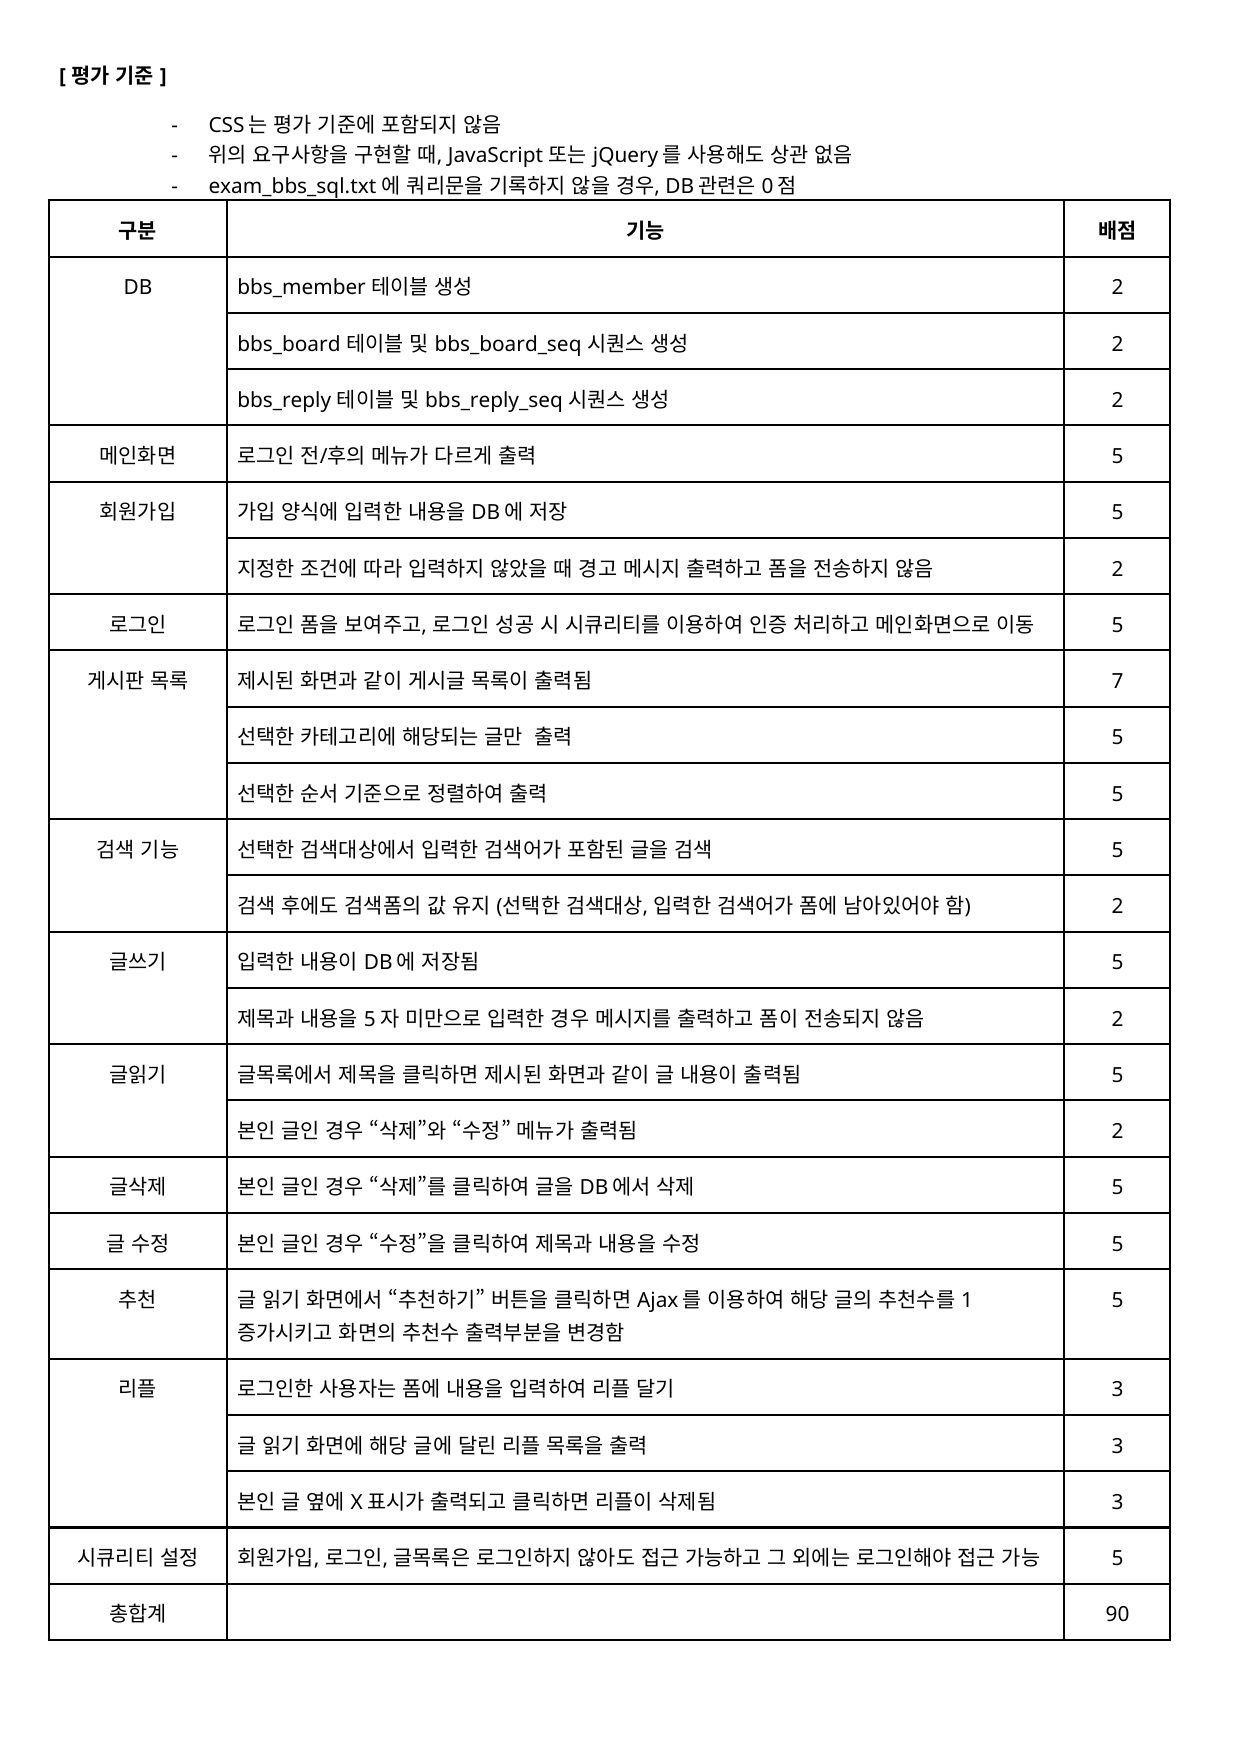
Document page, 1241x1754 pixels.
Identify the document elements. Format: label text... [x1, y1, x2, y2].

table_cell 2 [1065, 1101, 1169, 1156]
table_cell 제목과 내용을 5자 미만으로 입력한 경우 메시지를 출력하고 폼이 전송되지 않음 [228, 989, 1063, 1043]
table_cell 5 [1065, 933, 1169, 987]
table_cell 5 [1065, 708, 1169, 762]
table_cell 검색 후에도 검색폼의 값 유지 (선택한 검색대상, 입력한 검색어가 폼에 남아있어야 함) [228, 876, 1063, 931]
table_cell 7 [1065, 651, 1169, 706]
table_cell 입력한 내용이 DB에 저장됨 [228, 933, 1063, 987]
table_cell 5 [1065, 1270, 1169, 1358]
table_cell 5 [1065, 426, 1169, 481]
table_cell 5 [1065, 764, 1169, 818]
table_cell 5 [1065, 1529, 1169, 1583]
table_cell 가입 양식에 입력한 내용을 DB에 저장 [228, 483, 1063, 537]
table_cell 메인화면 [50, 426, 226, 481]
list exam_bbs_sql.txt 에 쿼리문을 기록하지 않을 경우, DB관련은 0점 [171, 169, 1181, 199]
table_cell 3 [1065, 1472, 1169, 1526]
list CSS는 평가 기준에 포함되지 않음 [171, 108, 1181, 139]
table_cell 5 [1065, 483, 1169, 537]
subtitle [ 평가 기준 ] [59, 59, 1181, 89]
table_cell bbs_reply 테이블 및 bbs_reply_seq 시퀀스 생성 [228, 370, 1063, 424]
table_cell 2 [1065, 539, 1169, 593]
table_cell 로그인 폼을 보여주고, 로그인 성공 시 시큐리티를 이용하여 인증 처리하고 메인화면으로 이동 [228, 595, 1063, 649]
table_cell 로그인 전/후의 메뉴가 다르게 출력 [228, 426, 1063, 481]
table_cell 5 [1065, 1045, 1169, 1099]
table_cell 3 [1065, 1360, 1169, 1414]
table_cell 2 [1065, 876, 1169, 931]
table_cell 5 [1065, 1214, 1169, 1268]
table_header 배점 [1065, 201, 1169, 256]
table_cell 5 [1065, 595, 1169, 649]
table_cell 선택한 카테고리에 해당되는 글만 출력 [228, 708, 1063, 762]
table_cell 글읽기 [50, 1045, 226, 1156]
table_cell bbs_member 테이블 생성 [228, 258, 1063, 312]
table_cell DB [50, 258, 226, 424]
table_cell 리플 [50, 1360, 226, 1526]
table_cell 총합계 [50, 1585, 226, 1639]
table_cell 글 수정 [50, 1214, 226, 1268]
table_cell 지정한 조건에 따라 입력하지 않았을 때 경고 메시지 출력하고 폼을 전송하지 않음 [228, 539, 1063, 593]
table_cell 5 [1065, 820, 1169, 874]
table_cell 글 읽기 화면에서 “추천하기” 버튼을 클릭하면 Ajax를 이용하여 해당 글의 추천수를 1 증가시키고 화면의 추천수 출력부분을 변경함 [228, 1270, 1063, 1358]
table_cell 본인 글 옆에 X표시가 출력되고 클릭하면 리플이 삭제됨 [228, 1472, 1063, 1526]
table_cell 선택한 순서 기준으로 정렬하여 출력 [228, 764, 1063, 818]
table_cell 글목록에서 제목을 클릭하면 제시된 화면과 같이 글 내용이 출력됨 [228, 1045, 1063, 1099]
table_cell 2 [1065, 989, 1169, 1043]
table_header 구분 [50, 201, 226, 256]
table_cell 2 [1065, 258, 1169, 312]
table_cell 3 [1065, 1416, 1169, 1470]
list 위의 요구사항을 구현할 때, JavaScript 또는 jQuery를 사용해도 상관 없음 [171, 139, 1181, 169]
table_cell 2 [1065, 314, 1169, 368]
table_cell 제시된 화면과 같이 게시글 목록이 출력됨 [228, 651, 1063, 706]
table_cell 회원가입 [50, 483, 226, 593]
table_cell 5 [1065, 1158, 1169, 1212]
table_cell 2 [1065, 370, 1169, 424]
table_cell 본인 글인 경우 “삭제”를 클릭하여 글을 DB에서 삭제 [228, 1158, 1063, 1212]
table_cell 글쓰기 [50, 933, 226, 1043]
table_cell 검색 기능 [50, 820, 226, 931]
table_cell 회원가입, 로그인, 글목록은 로그인하지 않아도 접근 가능하고 그 외에는 로그인해야 접근 가능 [228, 1529, 1063, 1583]
table_cell [228, 1585, 1063, 1639]
table_cell 선택한 검색대상에서 입력한 검색어가 포함된 글을 검색 [228, 820, 1063, 874]
table_cell 로그인 [50, 595, 226, 649]
table_cell 90 [1065, 1585, 1169, 1639]
table_cell 시큐리티 설정 [50, 1529, 226, 1583]
table_cell 게시판 목록 [50, 651, 226, 818]
table_cell 글 읽기 화면에 해당 글에 달린 리플 목록을 출력 [228, 1416, 1063, 1470]
table_cell 본인 글인 경우 “삭제”와 “수정” 메뉴가 출력됨 [228, 1101, 1063, 1156]
table_cell bbs_board 테이블 및 bbs_board_seq 시퀀스 생성 [228, 314, 1063, 368]
table_cell 추천 [50, 1270, 226, 1358]
table_header 기능 [228, 201, 1063, 256]
table_cell 본인 글인 경우 “수정”을 클릭하여 제목과 내용을 수정 [228, 1214, 1063, 1268]
table_cell 로그인한 사용자는 폼에 내용을 입력하여 리플 달기 [228, 1360, 1063, 1414]
table_cell 글삭제 [50, 1158, 226, 1212]
